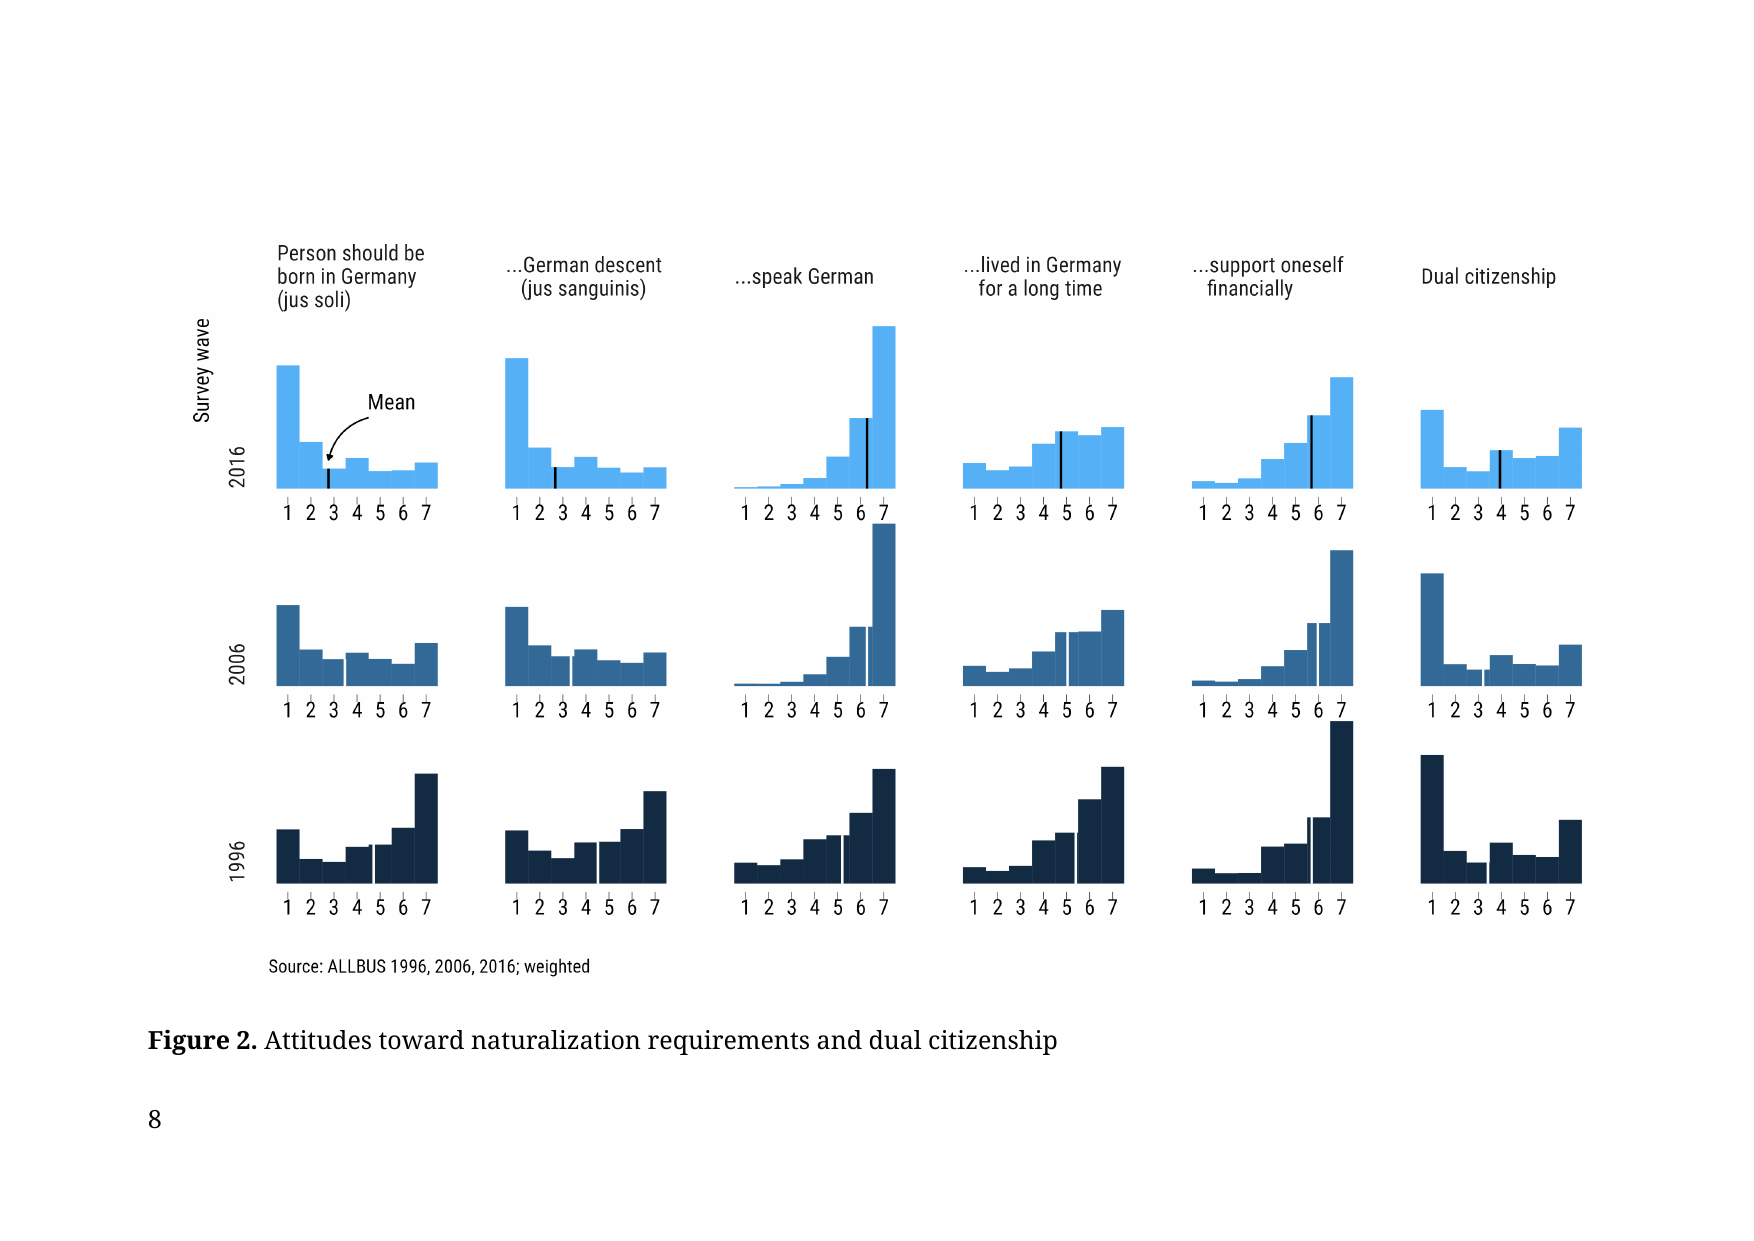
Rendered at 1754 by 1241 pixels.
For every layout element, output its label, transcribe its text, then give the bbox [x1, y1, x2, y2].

picture [147, 147, 1636, 1023]
text Figure 2. Attitudes toward naturalization requirements and dual citizenship [148, 1023, 1636, 1056]
